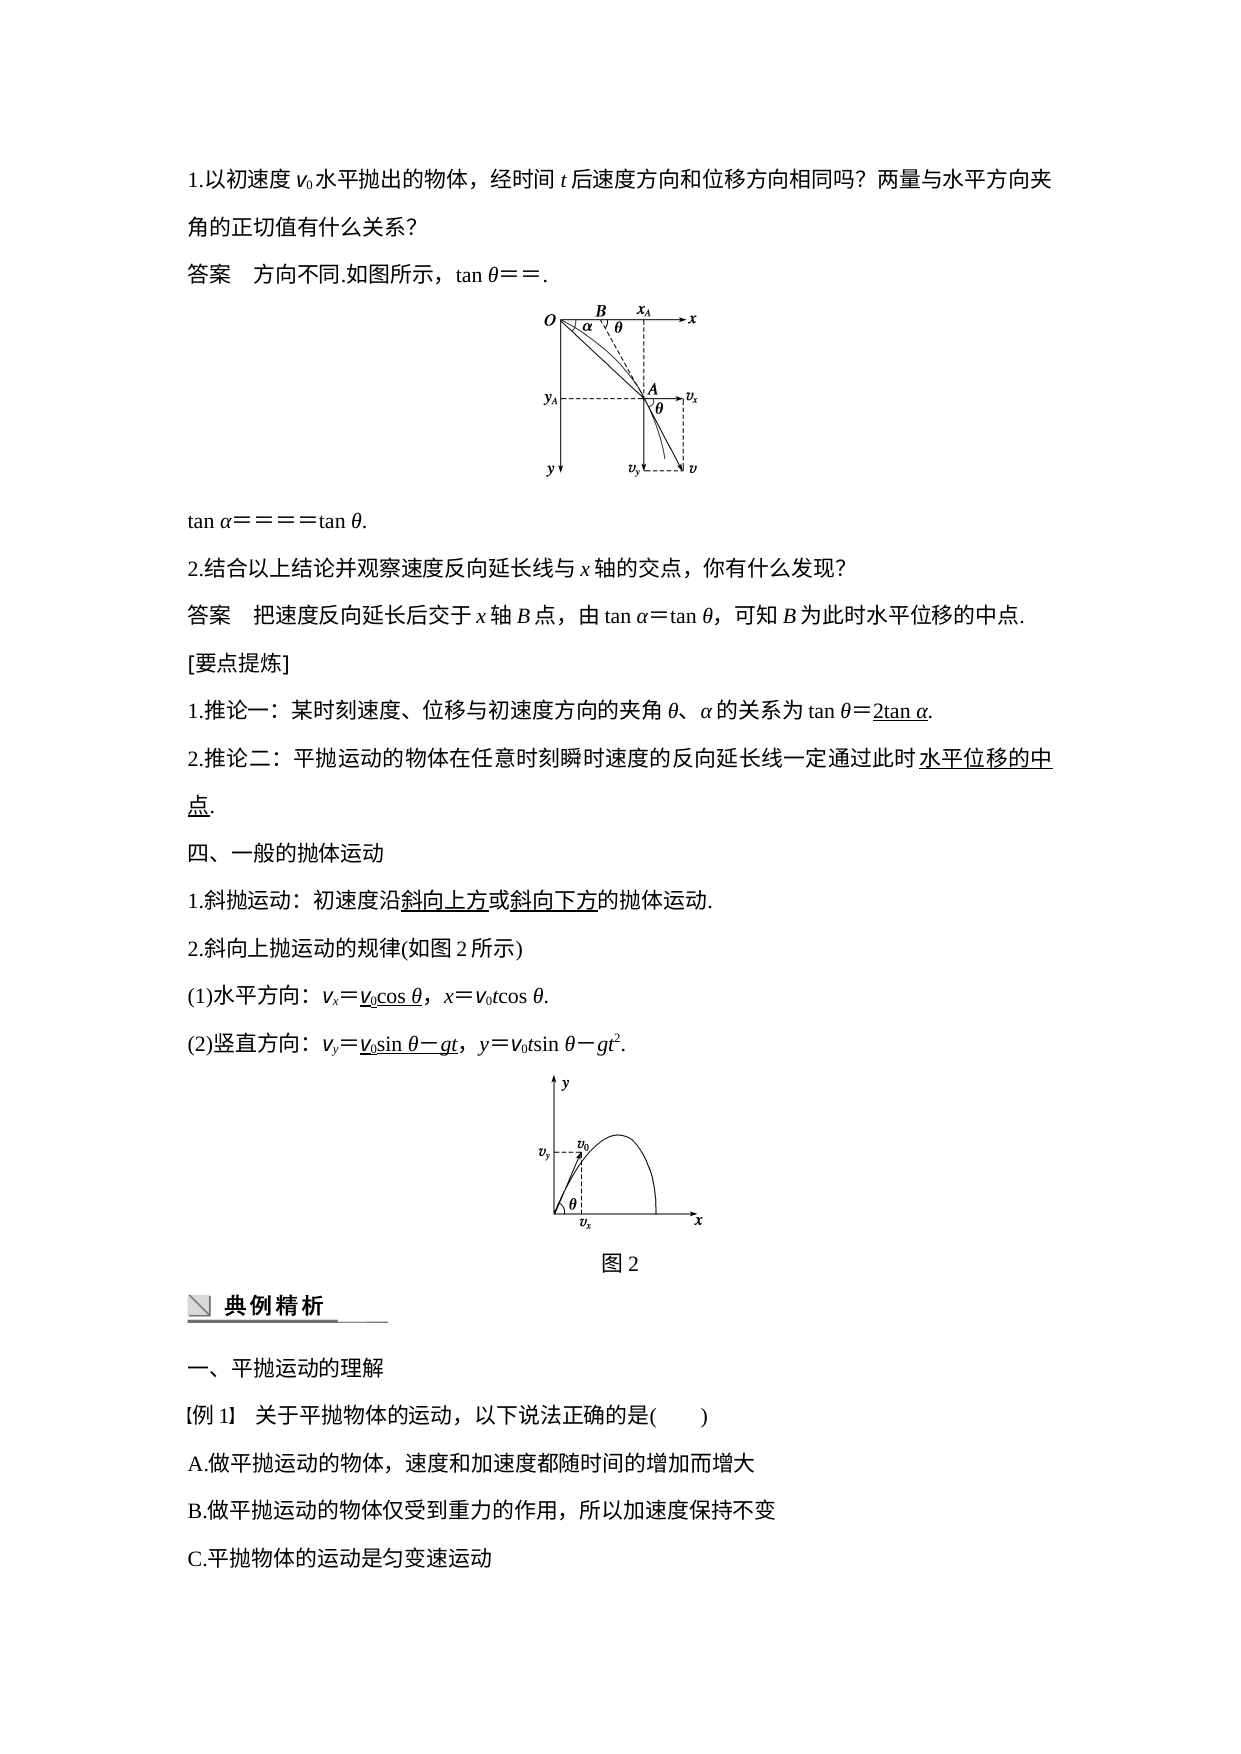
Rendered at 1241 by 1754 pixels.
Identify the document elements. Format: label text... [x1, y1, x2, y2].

picture [536, 304, 704, 489]
text 2.斜向上抛运动的规律(如图2所示) [187, 931, 1053, 962]
text 四、一般的抛体运动 [187, 836, 1053, 867]
text 答案 方向不同.如图所示，tan θ＝＝. [187, 257, 1053, 289]
text 图2 [187, 1246, 1053, 1278]
text 2.结合以上结论并观察速度反向延长线与x轴的交点，你有什么发现？ [187, 551, 1053, 582]
text 例1 关于平抛物体的运动，以下说法正确的是( ) [187, 1398, 1053, 1430]
picture [535, 1073, 706, 1232]
picture [187, 1293, 388, 1336]
text A.做平抛运动的物体，速度和加速度都随时间的增加而增大 [187, 1446, 1053, 1478]
text (1)水平方向：vx＝v0cos θ，x＝v0tcos θ. [187, 978, 1053, 1010]
text tan α＝＝＝＝tan θ. [187, 503, 1053, 535]
text 1.推论一：某时刻速度、位移与初速度方向的夹角θ、α的关系为tan θ＝2tan α. [187, 693, 1053, 725]
text 答案 把速度反向延长后交于x轴B点，由tan α＝tan θ，可知B为此时水平位移的中点. [187, 598, 1053, 630]
picture [187, 1407, 192, 1424]
text C.平抛物体的运动是匀变速运动 [187, 1541, 1053, 1573]
text 一、平抛运动的理解 [187, 1351, 1053, 1383]
text 1.斜抛运动：初速度沿斜向上方或斜向下方的抛体运动. [187, 883, 1053, 915]
text [要点提炼] [187, 646, 1053, 677]
text 2.推论二：平抛运动的物体在任意时刻瞬时速度的反向延长线一定通过此时水平位移的中点. [187, 741, 1053, 820]
text (2)竖直方向：vy＝v0sin θ－gt，y＝v0tsin θ－gt2. [187, 1026, 1053, 1057]
text 1.以初速度v0水平抛出的物体，经时间t后速度方向和位移方向相同吗？两量与水平方向夹角的正切值有什么关系？ [187, 162, 1053, 241]
picture [229, 1407, 234, 1424]
text B.做平抛运动的物体仅受到重力的作用，所以加速度保持不变 [187, 1493, 1053, 1525]
